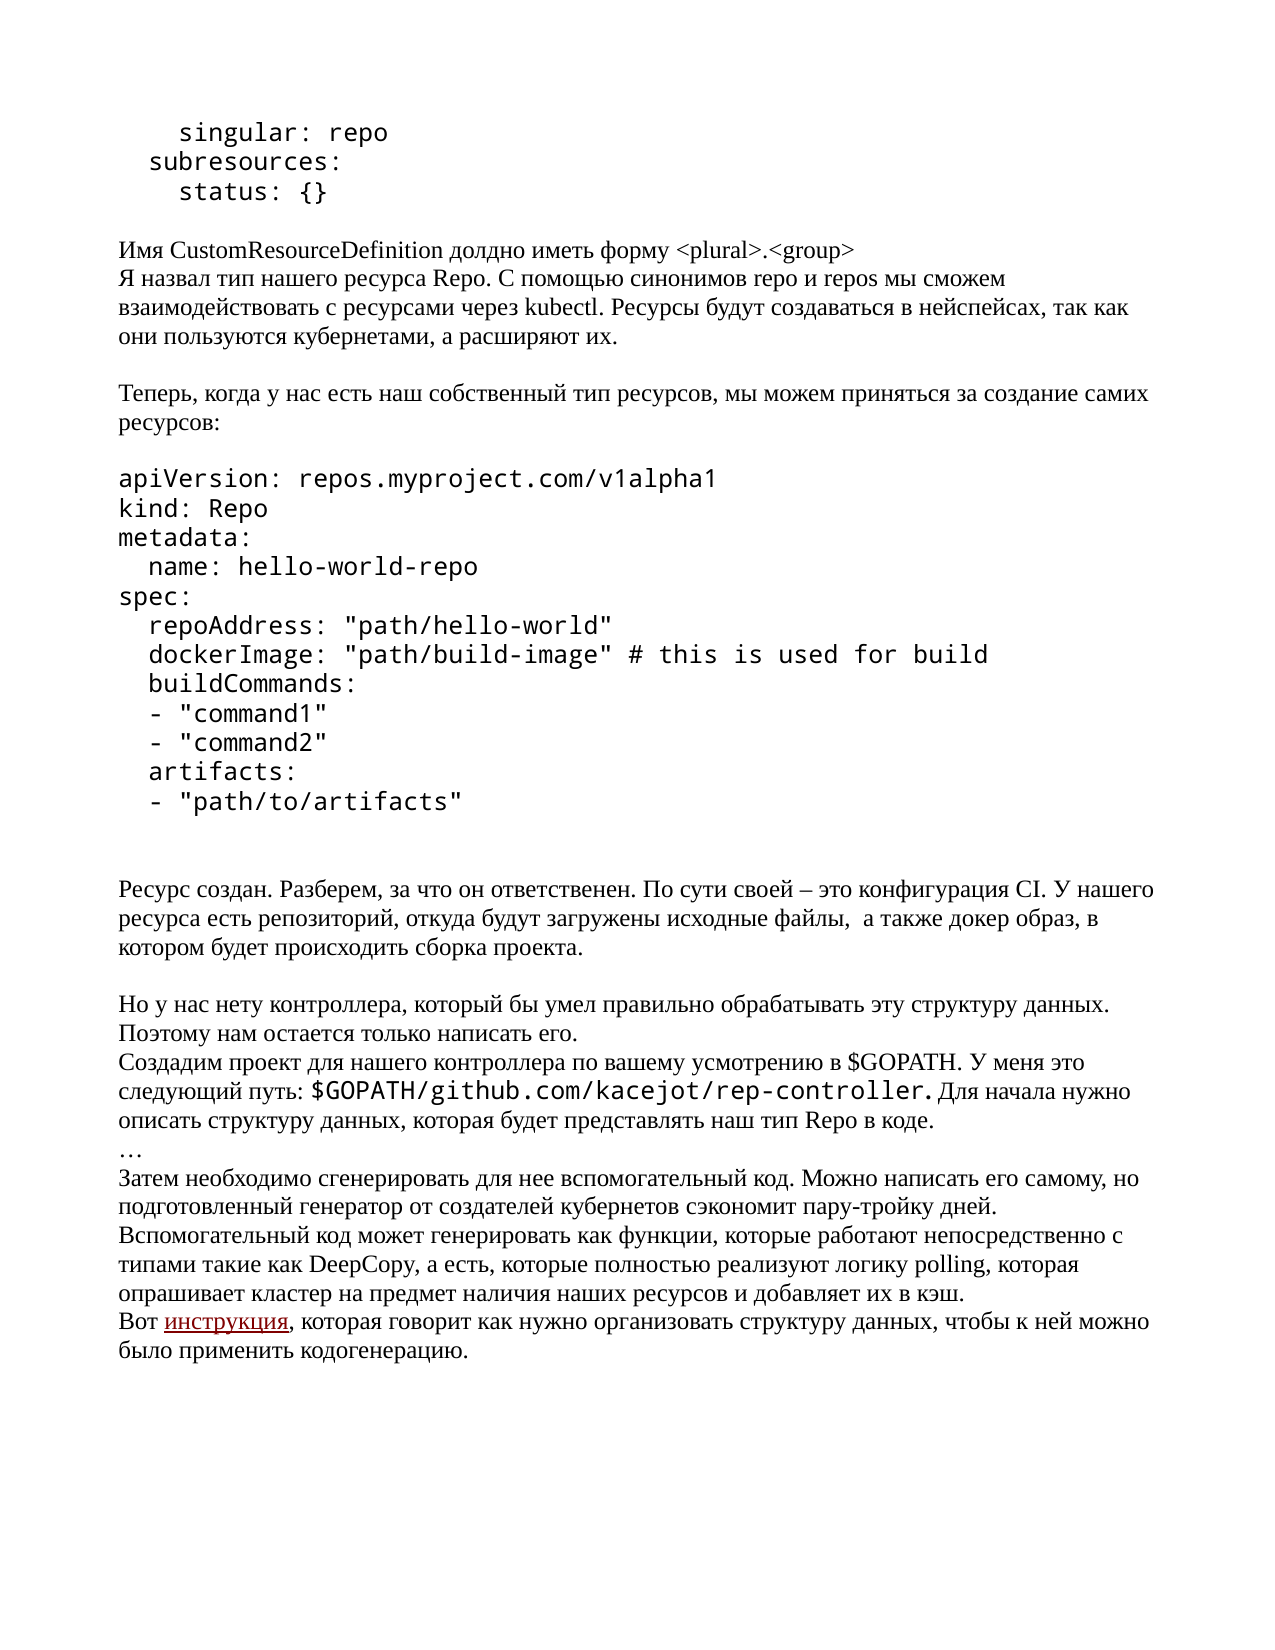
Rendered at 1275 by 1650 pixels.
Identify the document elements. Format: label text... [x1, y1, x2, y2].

text Создадим проект для нашего контроллера по вашему усмотрению в $GOPATH. У меня это следующий путь: $GOPATH/github.com/kacejot/rep-controller. Для начала нужно описать структуру данных, которая будет представлять наш тип Repo в коде. [118, 1047, 1157, 1134]
text buildCommands: [118, 669, 1157, 699]
text Но у нас нету контроллера, который бы умел правильно обрабатывать эту структуру данных. Поэтому нам остается только написать его. [118, 989, 1157, 1047]
text Затем необходимо сгенерировать для нее вспомогательный код. Можно написать его самому, но подготовленный генератор от создателей кубернетов сэкономит пару-тройку дней. Вспомогательный код может генерировать как функции, которые работают непосредственно с типами такие как DeepCopy, а есть, которые полностью реализуют логику polling, которая опрашивает кластер на предмет наличия наших ресурсов и добавляет их в кэш. [118, 1163, 1157, 1306]
text Ресурс создан. Разберем, за что он ответственен. По сути своей – это конфигурация CI. У нашего ресурса есть репозиторий, откуда будут загружены исходные файлы, а также докер образ, в котором будет происходить сборка проекта. [118, 874, 1157, 961]
text status: {} [118, 177, 1157, 206]
text Теперь, когда у нас есть наш собственный тип ресурсов, мы можем приняться за создание самих ресурсов: [118, 378, 1157, 436]
text kind: Repo [118, 494, 1157, 523]
text repoAddress: "path/hello-world" [118, 611, 1157, 640]
text dockerImage: "path/build-image" # this is used for build [118, 640, 1157, 669]
text … [118, 1134, 1157, 1163]
text singular: repo [118, 118, 1157, 147]
text name: hello-world-repo [118, 552, 1157, 582]
text apiVersion: repos.myproject.com/v1alpha1 [118, 465, 1157, 494]
text - "command1" [118, 699, 1157, 728]
text Имя CustomResourceDefinition долдно иметь форму <plural>.<group> Я назвал тип нашего ресурса Repo. С помощью синонимов repo и repos мы сможем взаимодействовать с ресурсами через kubectl. Ресурсы будут создаваться в нейспейсах, так как они пользуются кубернетами, а расширяют их. [118, 235, 1157, 350]
text - "command2" [118, 728, 1157, 757]
text - "path/to/artifacts" [118, 787, 1157, 816]
text Вот инструкция, которая говорит как нужно организовать структуру данных, чтобы к ней можно было применить кодогенерацию. [118, 1306, 1157, 1364]
text spec: [118, 582, 1157, 611]
text artifacts: [118, 757, 1157, 787]
text subresources: [118, 147, 1157, 177]
text metadata: [118, 523, 1157, 552]
